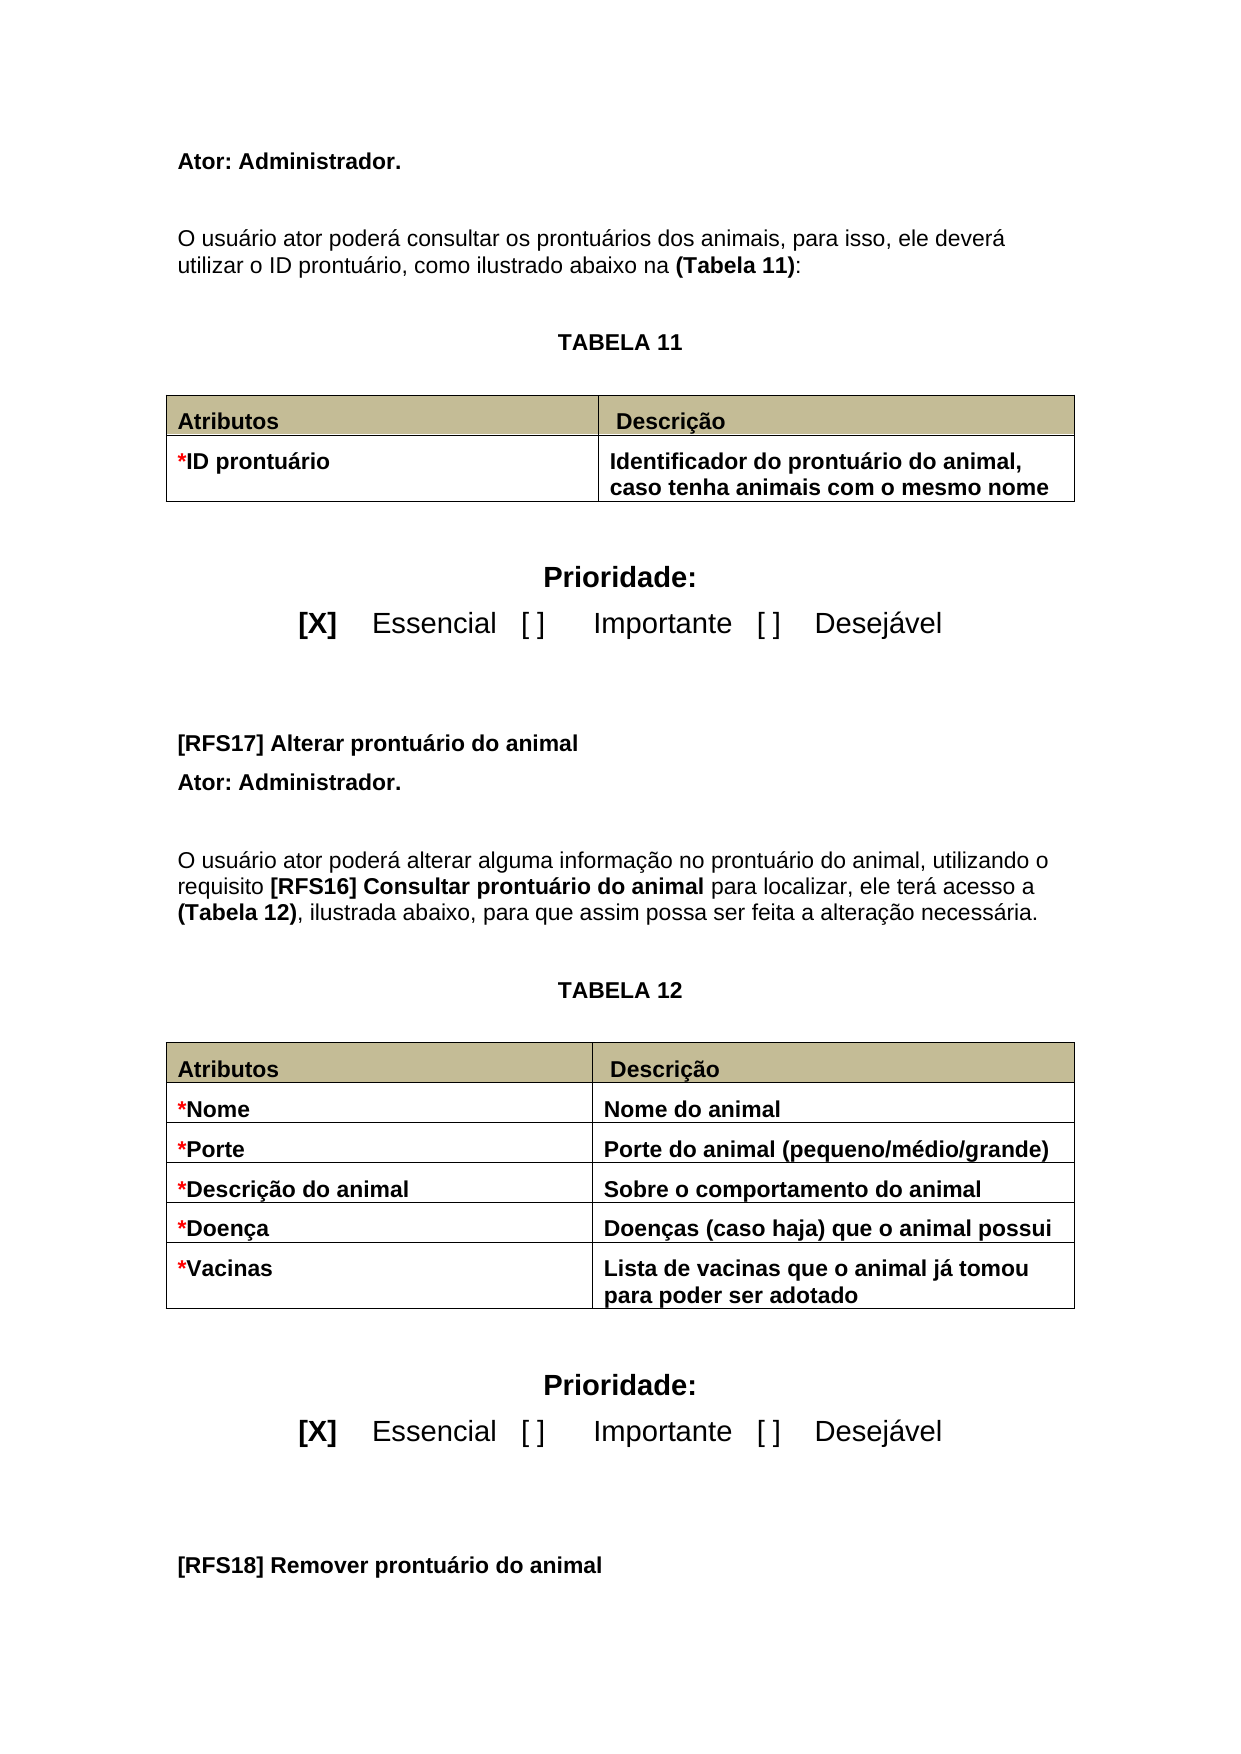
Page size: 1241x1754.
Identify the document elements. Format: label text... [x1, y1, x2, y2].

table_cell *Nome [167, 1083, 592, 1122]
table_cell Lista de vacinas que o animal já tomou para poder ser adotado [593, 1243, 1074, 1308]
text [X] Essencial [ ] Importante [ ] Desejável [177, 606, 1063, 640]
table_header Atributos [167, 396, 598, 434]
table_header Descrição [593, 1043, 1074, 1082]
table_cell *Doença [167, 1203, 592, 1242]
text O usuário ator poderá alterar alguma informação no prontuário do animal, utilizando o requisito [RFS16] Consultar prontuário do animal para localizar, ele terá acesso a (Tabela 12), ilustrada abaixo, para que assim possa ser feita a alteração necessária. [177, 847, 1063, 926]
table_cell Sobre o comportamento do animal [593, 1163, 1074, 1202]
table_cell *Descrição do animal [167, 1163, 592, 1202]
table_cell Doenças (caso haja) que o animal possui [593, 1203, 1074, 1242]
table_cell Porte do animal (pequeno/médio/grande) [593, 1123, 1074, 1162]
table_header Atributos [167, 1043, 592, 1082]
text Prioridade: [177, 1368, 1063, 1401]
text TABELA 12 [177, 977, 1063, 1003]
text Prioridade: [177, 560, 1063, 594]
text Ator: Administrador. [177, 769, 1063, 795]
table_cell *Vacinas [167, 1243, 592, 1308]
table_cell *ID prontuário [167, 436, 598, 501]
table_cell Nome do animal [593, 1083, 1074, 1122]
text O usuário ator poderá consultar os prontuários dos animais, para isso, ele deverá utilizar o ID prontuário, como ilustrado abaixo na (Tabela 11): [177, 225, 1063, 278]
text Ator: Administrador. [177, 148, 1063, 174]
table_cell *Porte [167, 1123, 592, 1162]
table_header Descrição [599, 396, 1074, 434]
text [RFS18] Remover prontuário do animal [177, 1552, 1063, 1578]
table_cell Identificador do prontuário do animal, caso tenha animais com o mesmo nome [599, 436, 1074, 501]
text [RFS17] Alterar prontuário do animal [177, 730, 1063, 756]
text [X] Essencial [ ] Importante [ ] Desejável [177, 1414, 1063, 1447]
text TABELA 11 [177, 329, 1063, 356]
